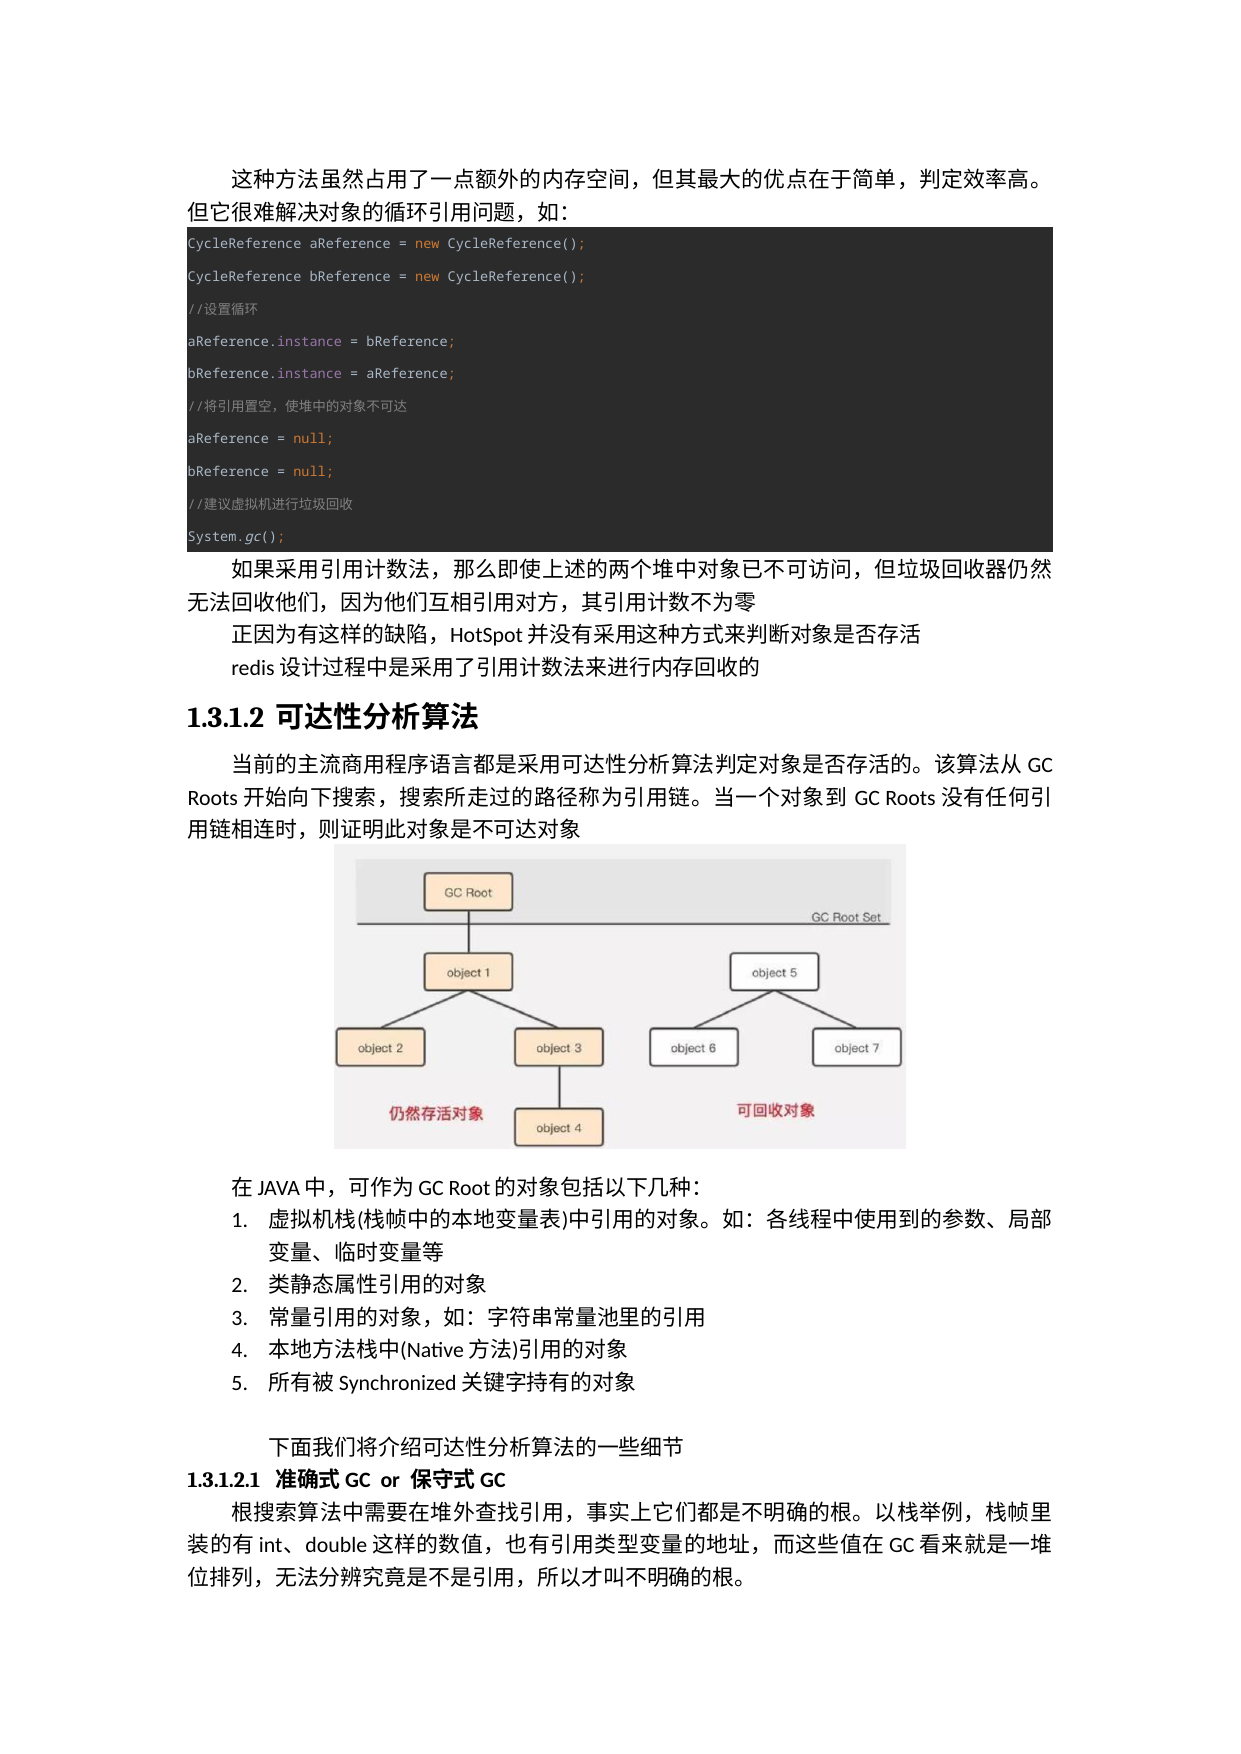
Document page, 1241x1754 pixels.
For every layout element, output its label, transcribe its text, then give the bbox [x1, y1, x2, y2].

text 如果采用引用计数法，那么即使上述的两个堆中对象已不可访问，但垃圾回收器仍然无法回收他们，因为他们互相引用对方，其引用计数不为零 [187, 552, 1053, 617]
text 可达性分析算法 [187, 682, 1053, 747]
text 当前的主流商用程序语言都是采用可达性分析算法判定对象是否存活的。该算法从GC Roots开始向下搜索，搜索所走过的路径称为引用链。当一个对象到GC Roots没有任何引用链相连时，则证明此对象是不可达对象 [187, 747, 1053, 844]
text 这种方法虽然占用了一点额外的内存空间，但其最大的优点在于简单，判定效率高。但它很难解决对象的循环引用问题，如： [187, 162, 1053, 227]
picture [334, 844, 907, 1149]
text 在JAVA中，可作为GC Root的对象包括以下几种： [187, 1169, 1053, 1202]
list 所有被Synchronized关键字持有的对象 [231, 1364, 1053, 1397]
list 类静态属性引用的对象 [231, 1267, 1053, 1299]
text 准确式GC or 保守式GC [187, 1462, 1053, 1494]
text 正因为有这样的缺陷，HotSpot并没有采用这种方式来判断对象是否存活 [187, 617, 1053, 649]
list 虚拟机栈(栈帧中的本地变量表)中引用的对象。如：各线程中使用到的参数、局部变量、临时变量等 [231, 1202, 1053, 1267]
list 下面我们将介绍可达性分析算法的一些细节 [269, 1429, 1053, 1462]
text CycleReference aReference = new CycleReference(); CycleReference bReference = new CycleReference(); //设置循环 aReference.instance = bReference; bReference.instance = aReference; //将引用置空，使堆中的对象不可达 aReference = null; bReference = null; //建议虚拟机进行垃圾回收 System.gc(); [187, 227, 1053, 552]
text redis设计过程中是采用了引用计数法来进行内存回收的 [187, 649, 1053, 682]
list 本地方法栈中(Native方法)引用的对象 [231, 1332, 1053, 1364]
text 根搜索算法中需要在堆外查找引用，事实上它们都是不明确的根。以栈举例，栈帧里装的有int、double这样的数值，也有引用类型变量的地址，而这些值在GC看来就是一堆位排列，无法分辨究竟是不是引用，所以才叫不明确的根。 [187, 1494, 1053, 1592]
list 常量引用的对象，如：字符串常量池里的引用 [231, 1299, 1053, 1332]
